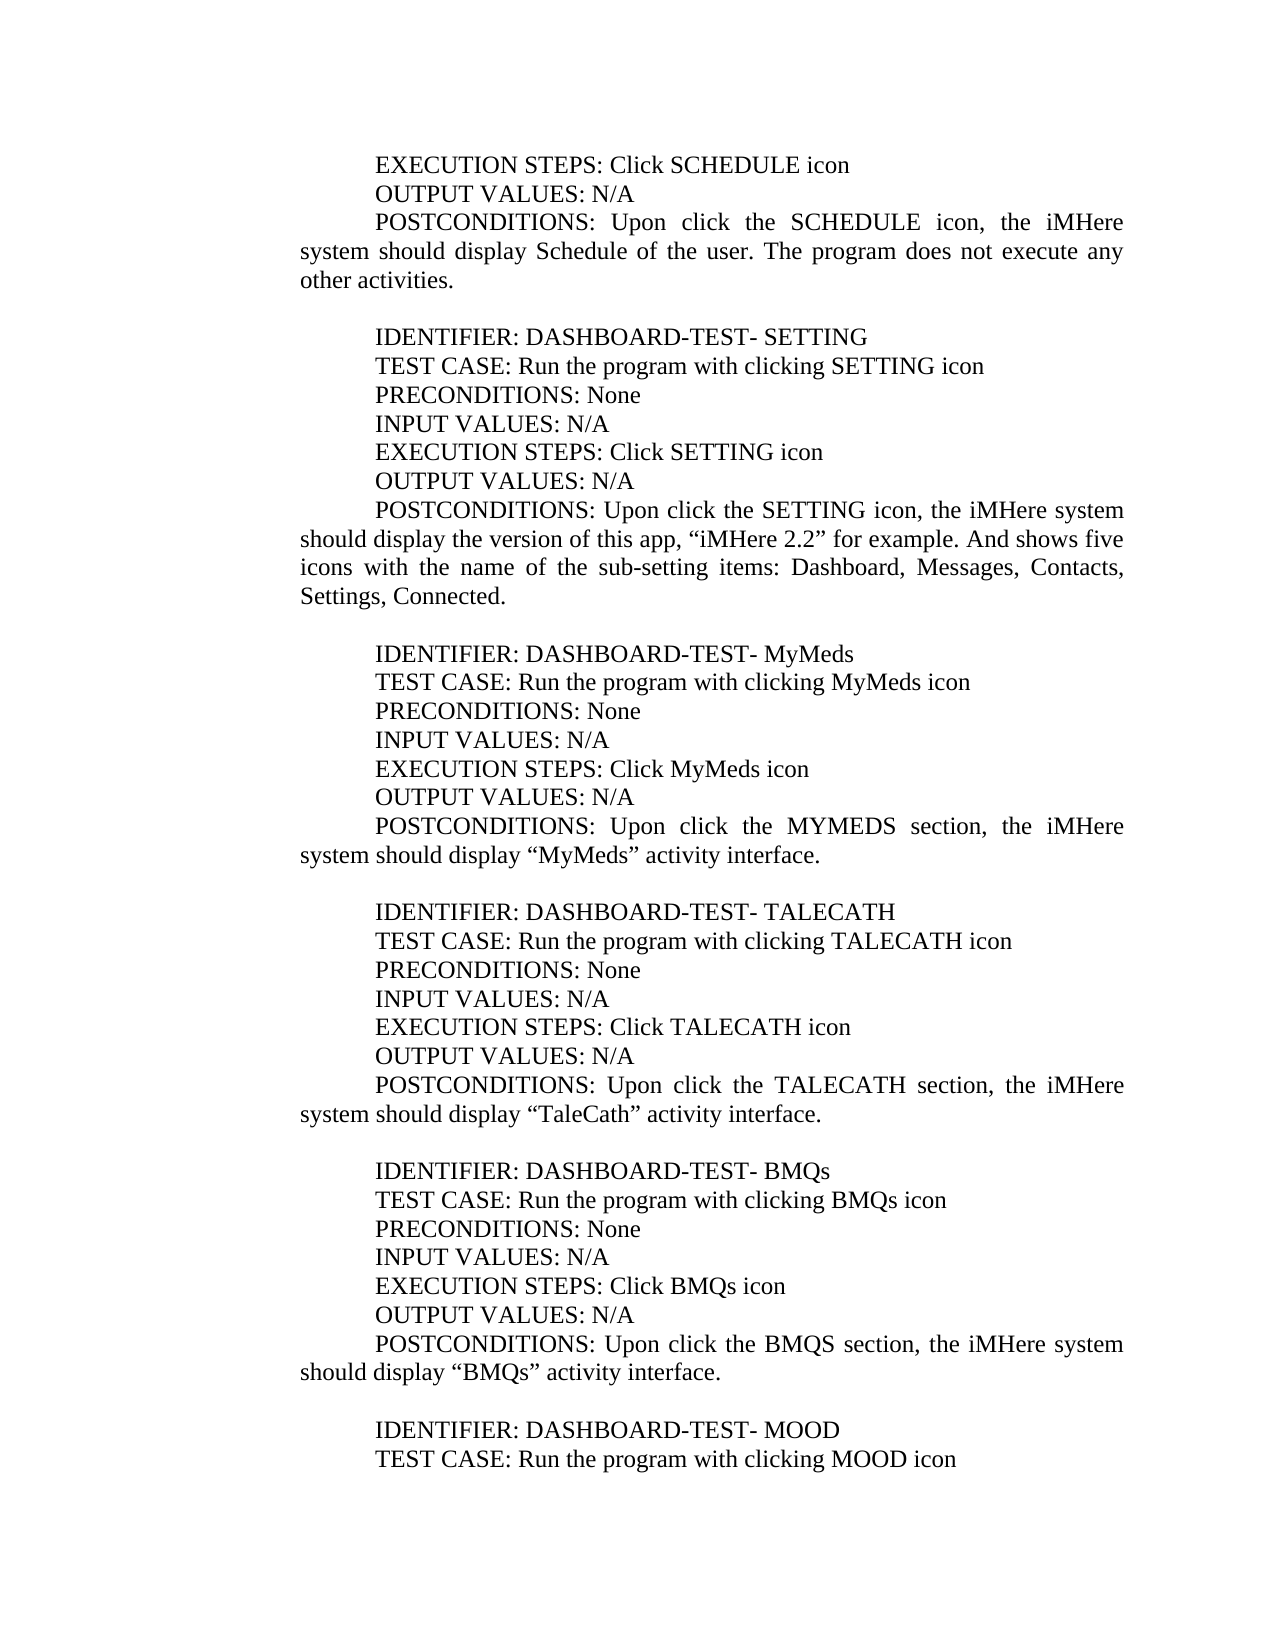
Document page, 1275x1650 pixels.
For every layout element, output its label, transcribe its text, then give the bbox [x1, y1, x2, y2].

text OUTPUT VALUES: N/A [225, 1041, 1125, 1070]
text EXECUTION STEPS: Click SCHEDULE icon [225, 150, 1125, 179]
text POSTCONDITIONS: Upon click the SCHEDULE icon, the iMHere system should display Schedule of the user. The program does not execute any other activities. [300, 207, 1125, 294]
text POSTCONDITIONS: Upon click the MYMEDS section, the iMHere system should display “MyMeds” activity interface. [300, 811, 1125, 869]
text TEST CASE: Run the program with clicking MyMeds icon [225, 667, 1125, 696]
text INPUT VALUES: N/A [225, 725, 1125, 754]
text PRECONDITIONS: None [225, 955, 1125, 984]
text IDENTIFIER: DASHBOARD-TEST- MOOD [225, 1415, 1125, 1444]
text TEST CASE: Run the program with clicking TALECATH icon [225, 926, 1125, 955]
text TEST CASE: Run the program with clicking BMQs icon [225, 1185, 1125, 1214]
text OUTPUT VALUES: N/A [225, 1300, 1125, 1329]
text POSTCONDITIONS: Upon click the BMQS section, the iMHere system should display “BMQs” activity interface. [300, 1329, 1125, 1386]
text IDENTIFIER: DASHBOARD-TEST- SETTING [225, 322, 1125, 351]
text INPUT VALUES: N/A [225, 1242, 1125, 1271]
text EXECUTION STEPS: Click TALECATH icon [225, 1012, 1125, 1041]
text OUTPUT VALUES: N/A [225, 466, 1125, 495]
text EXECUTION STEPS: Click BMQs icon [225, 1271, 1125, 1300]
text OUTPUT VALUES: N/A [225, 179, 1125, 207]
text TEST CASE: Run the program with clicking MOOD icon [225, 1444, 1125, 1472]
text POSTCONDITIONS: Upon click the TALECATH section, the iMHere system should display “TaleCath” activity interface. [300, 1070, 1125, 1127]
text IDENTIFIER: DASHBOARD-TEST- BMQs [225, 1156, 1125, 1185]
text IDENTIFIER: DASHBOARD-TEST- MyMeds [225, 639, 1125, 667]
text EXECUTION STEPS: Click MyMeds icon [225, 754, 1125, 782]
text IDENTIFIER: DASHBOARD-TEST- TALECATH [225, 897, 1125, 926]
text PRECONDITIONS: None [225, 380, 1125, 409]
text INPUT VALUES: N/A [225, 984, 1125, 1012]
text INPUT VALUES: N/A [225, 409, 1125, 437]
text POSTCONDITIONS: Upon click the SETTING icon, the iMHere system should display the version of this app, “iMHere 2.2” for example. And shows five icons with the name of the sub-setting items: Dashboard, Messages, Contacts, Settings, Connected. [300, 495, 1125, 610]
text PRECONDITIONS: None [225, 696, 1125, 725]
text EXECUTION STEPS: Click SETTING icon [225, 437, 1125, 466]
text OUTPUT VALUES: N/A [225, 782, 1125, 811]
text PRECONDITIONS: None [225, 1214, 1125, 1242]
text TEST CASE: Run the program with clicking SETTING icon [225, 351, 1125, 380]
